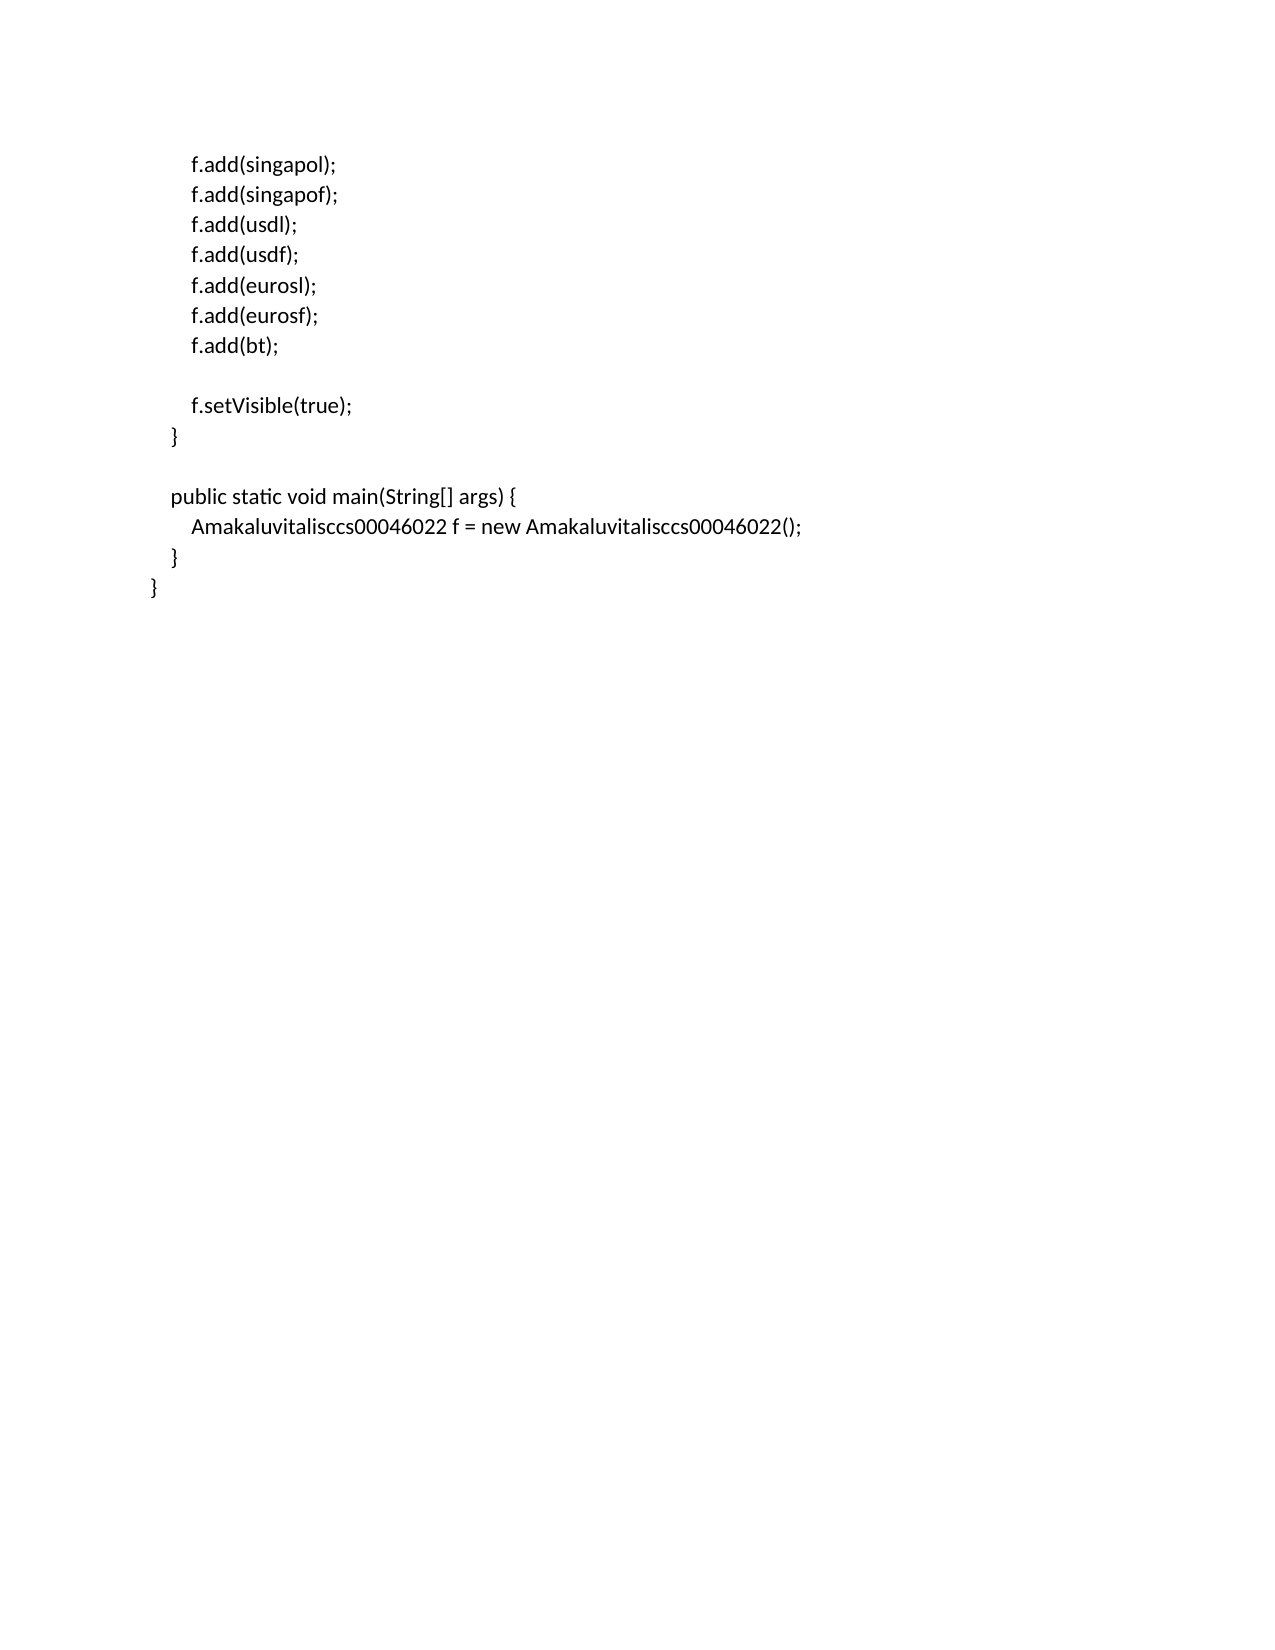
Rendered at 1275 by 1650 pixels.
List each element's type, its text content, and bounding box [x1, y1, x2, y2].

text f.add(usdf); [150, 241, 1125, 269]
text } [150, 543, 1125, 571]
text f.add(usdl); [150, 210, 1125, 238]
text f.setVisible(true); [150, 392, 1125, 420]
text } [150, 573, 1125, 601]
text Amakaluvitalisccs00046022 f = new Amakaluvitalisccs00046022(); [150, 512, 1125, 541]
text } [150, 422, 1125, 450]
text f.add(bt); [150, 331, 1125, 359]
text f.add(singapof); [150, 180, 1125, 208]
text f.add(eurosf); [150, 301, 1125, 329]
text f.add(singapol); [150, 150, 1125, 178]
text public static void main(String[] args) { [150, 482, 1125, 510]
text f.add(eurosl); [150, 271, 1125, 299]
